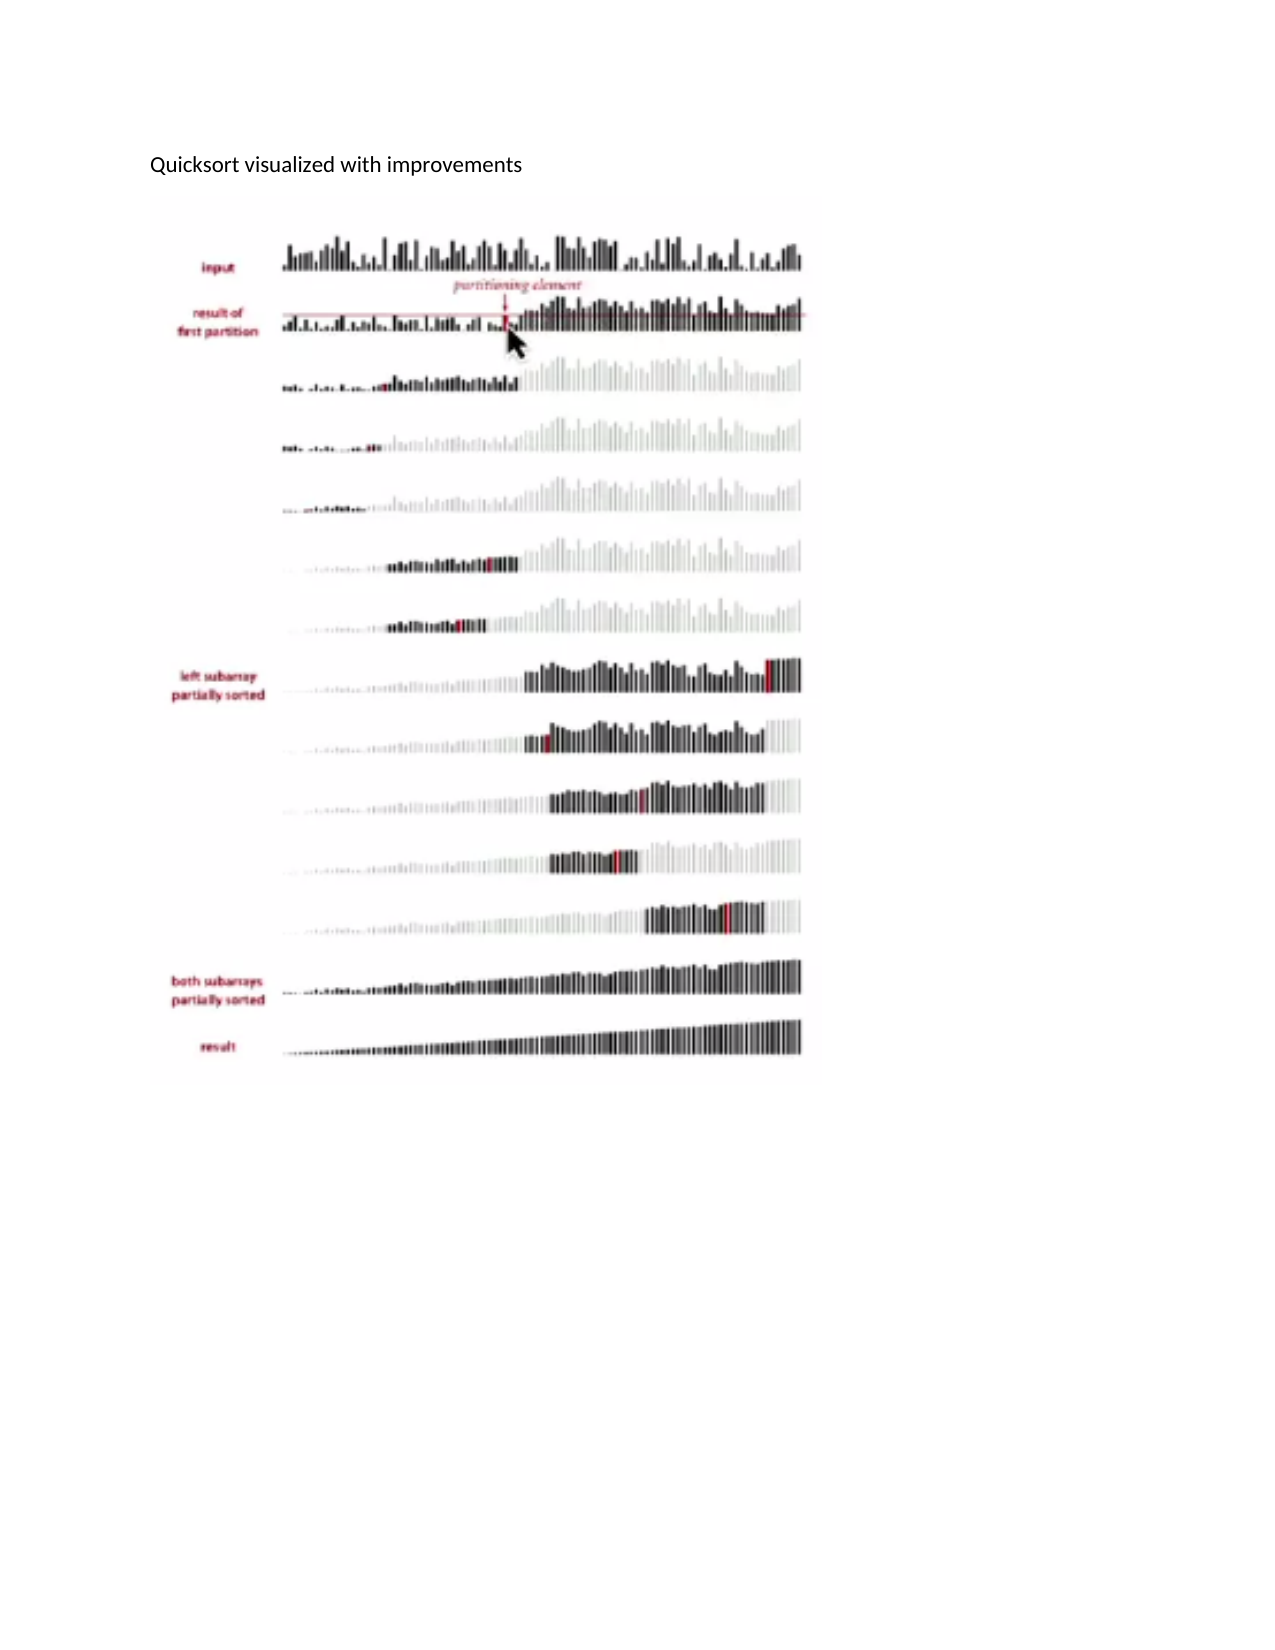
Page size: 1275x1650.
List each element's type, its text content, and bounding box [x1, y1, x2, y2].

picture [150, 196, 822, 1085]
text Quicksort visualized with improvements [150, 150, 1125, 178]
